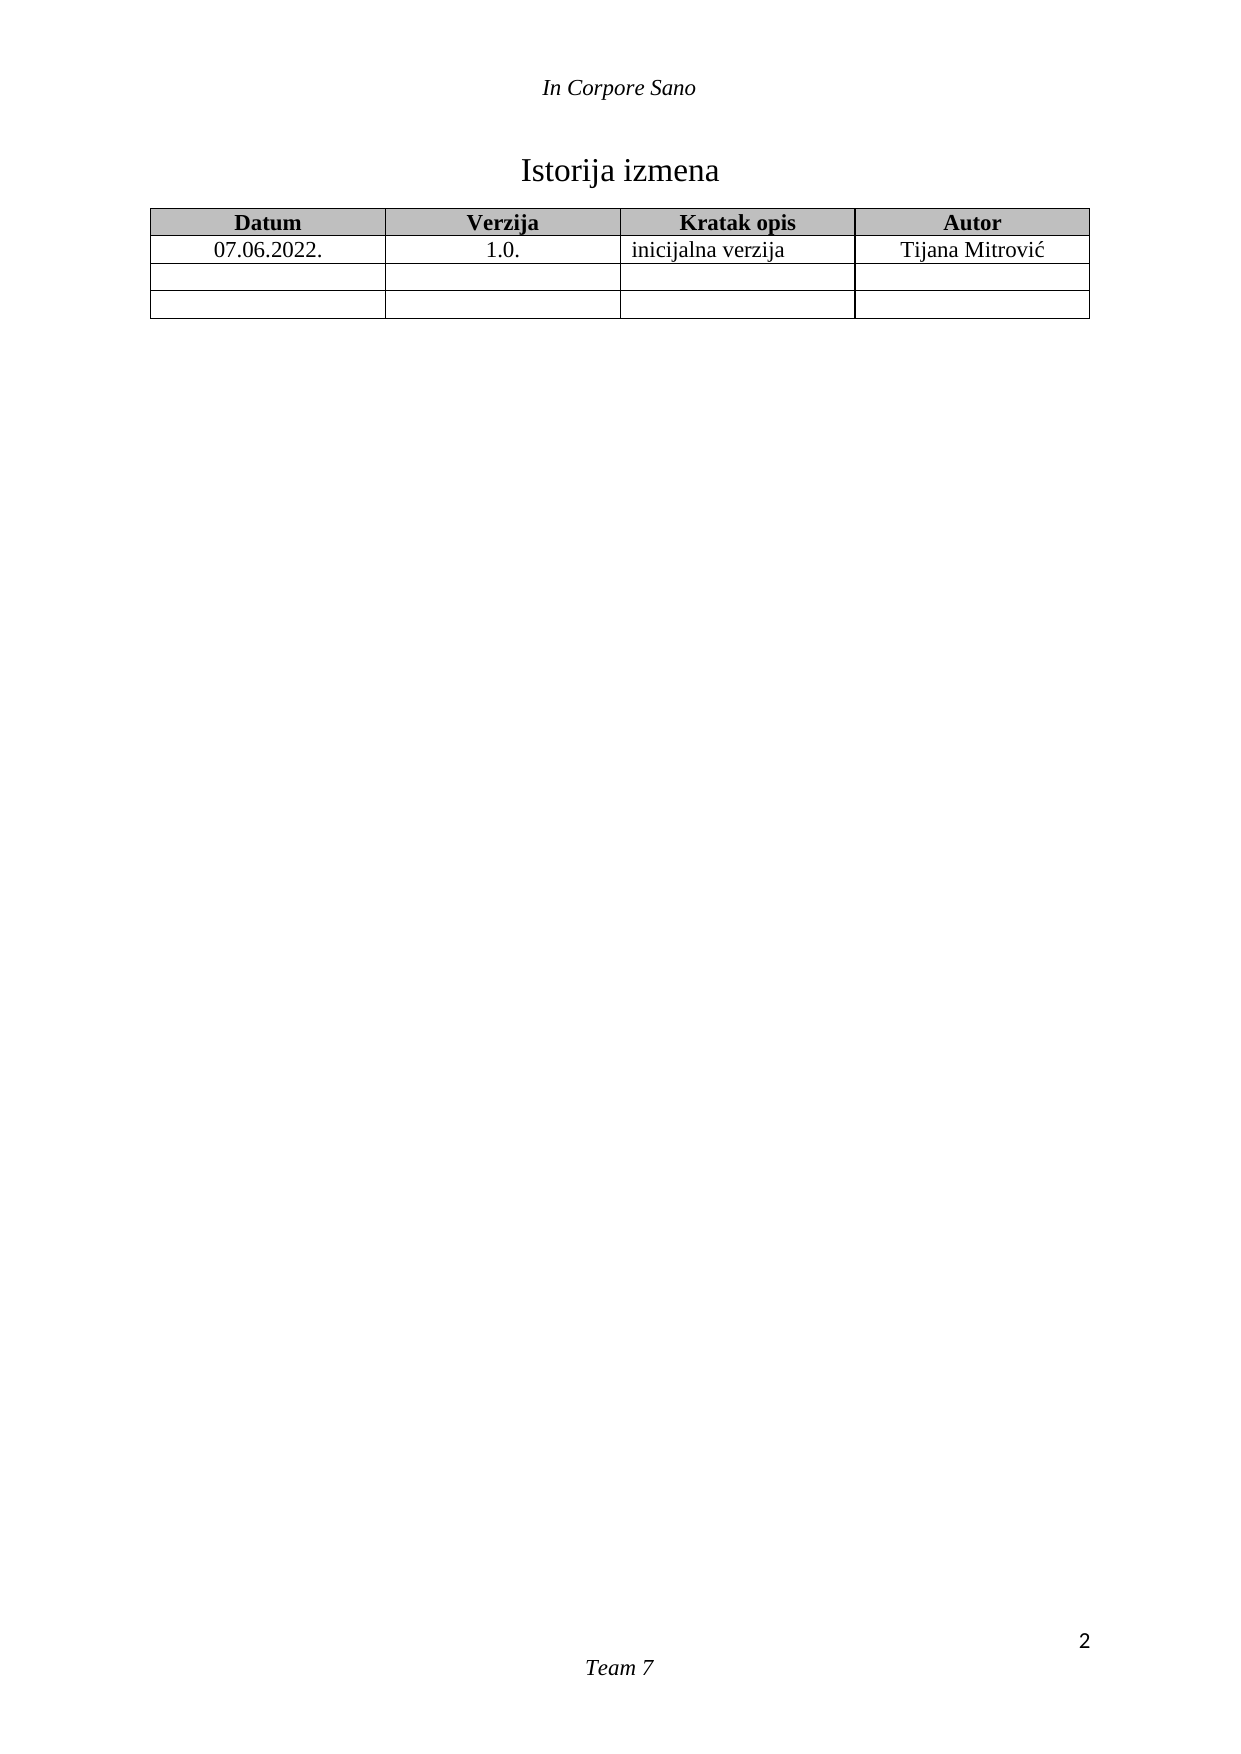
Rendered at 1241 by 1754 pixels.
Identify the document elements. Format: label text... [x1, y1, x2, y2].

table_cell 1.0. [386, 236, 620, 263]
table_cell inicijalna verzija [621, 236, 854, 263]
table_cell [621, 291, 854, 318]
table_header Datum [151, 209, 385, 235]
table_header Verzija [386, 209, 620, 235]
table_cell [856, 264, 1089, 290]
table_header Autor [856, 209, 1089, 235]
table_cell [151, 291, 385, 318]
table_header Kratak opis [621, 209, 854, 235]
text Istorija izmena [150, 150, 1090, 188]
table_cell [621, 264, 854, 290]
table_cell [386, 264, 620, 290]
table_cell [386, 291, 620, 318]
table_cell [856, 291, 1089, 318]
table_cell 07.06.2022. [151, 236, 385, 263]
table_cell Tijana Mitrović [856, 236, 1089, 263]
table_cell [151, 264, 385, 290]
